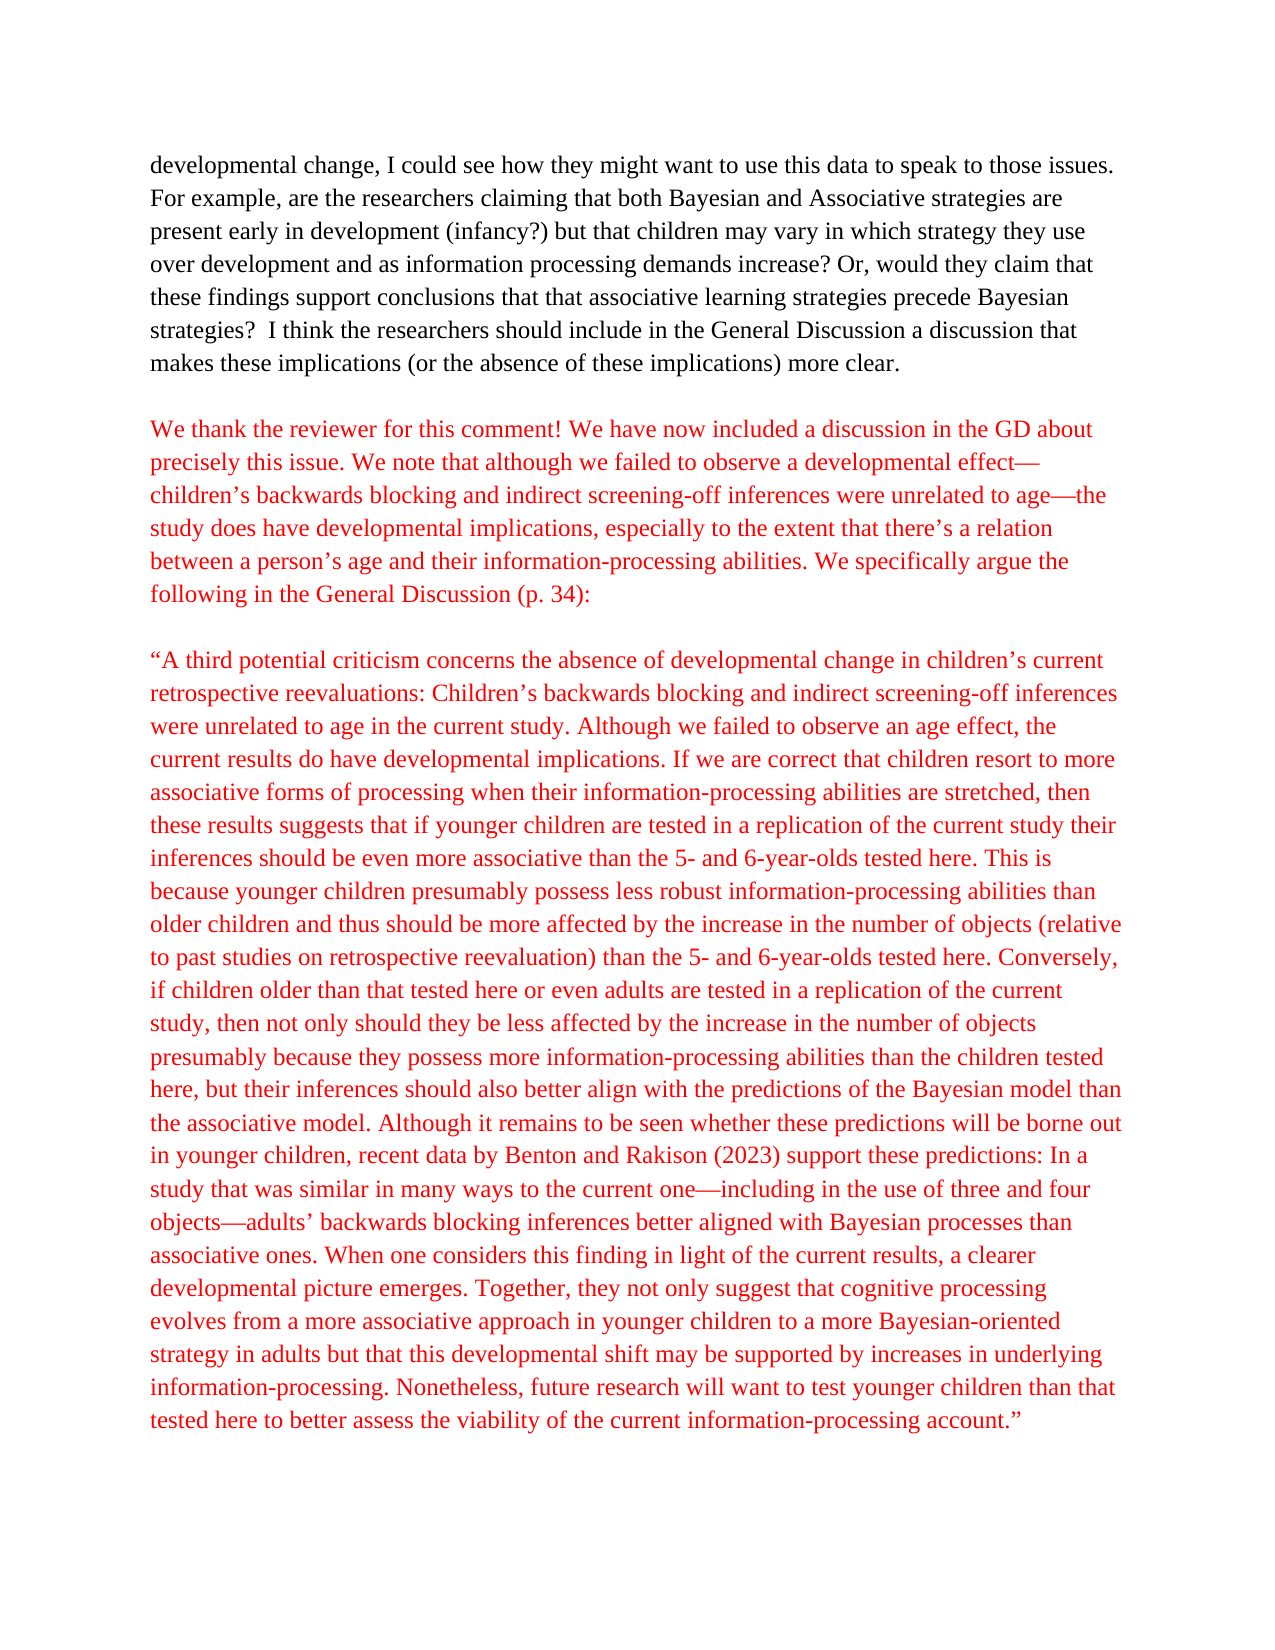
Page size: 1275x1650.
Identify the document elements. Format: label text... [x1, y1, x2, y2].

text We thank the reviewer for this comment! We have now included a discussion in the GD about precisely this issue. We note that although we failed to observe a developmental effect—children’s backwards blocking and indirect screening-off inferences were unrelated to age—the study does have developmental implications, especially to the extent that there’s a relation between a person’s age and their information-processing abilities. We specifically argue the following in the General Discussion (p. 34): [150, 414, 1125, 608]
text “A third potential criticism concerns the absence of developmental change in children’s current retrospective reevaluations: Children’s backwards blocking and indirect screening-off inferences were unrelated to age in the current study. Although we failed to observe an age effect, the current results do have developmental implications. If we are correct that children resort to more associative forms of processing when their information-processing abilities are stretched, then these results suggests that if younger children are tested in a replication of the current study their inferences should be even more associative than the 5- and 6-year-olds tested here. This is because younger children presumably possess less robust information-processing abilities than older children and thus should be more affected by the increase in the number of objects (relative to past studies on retrospective reevaluation) than the 5- and 6-year-olds tested here. Conversely, if children older than that tested here or even adults are tested in a replication of the current study, then not only should they be less affected by the increase in the number of objects presumably because they possess more information-processing abilities than the children tested here, but their inferences should also better align with the predictions of the Bayesian model than the associative model. Although it remains to be seen whether these predictions will be borne out in younger children, recent data by Benton and Rakison (2023) support these predictions: In a study that was similar in many ways to the current one—including in the use of three and four objects—adults’ backwards blocking inferences better aligned with Bayesian processes than associative ones. When one considers this finding in light of the current results, a clearer developmental picture emerges. Together, they not only suggest that cognitive processing evolves from a more associative approach in younger children to a more Bayesian-oriented strategy in adults but that this developmental shift may be supported by increases in underlying information-processing. Nonetheless, future research will want to test younger children than that tested here to better assess the viability of the current information-processing account.” [150, 645, 1125, 1433]
